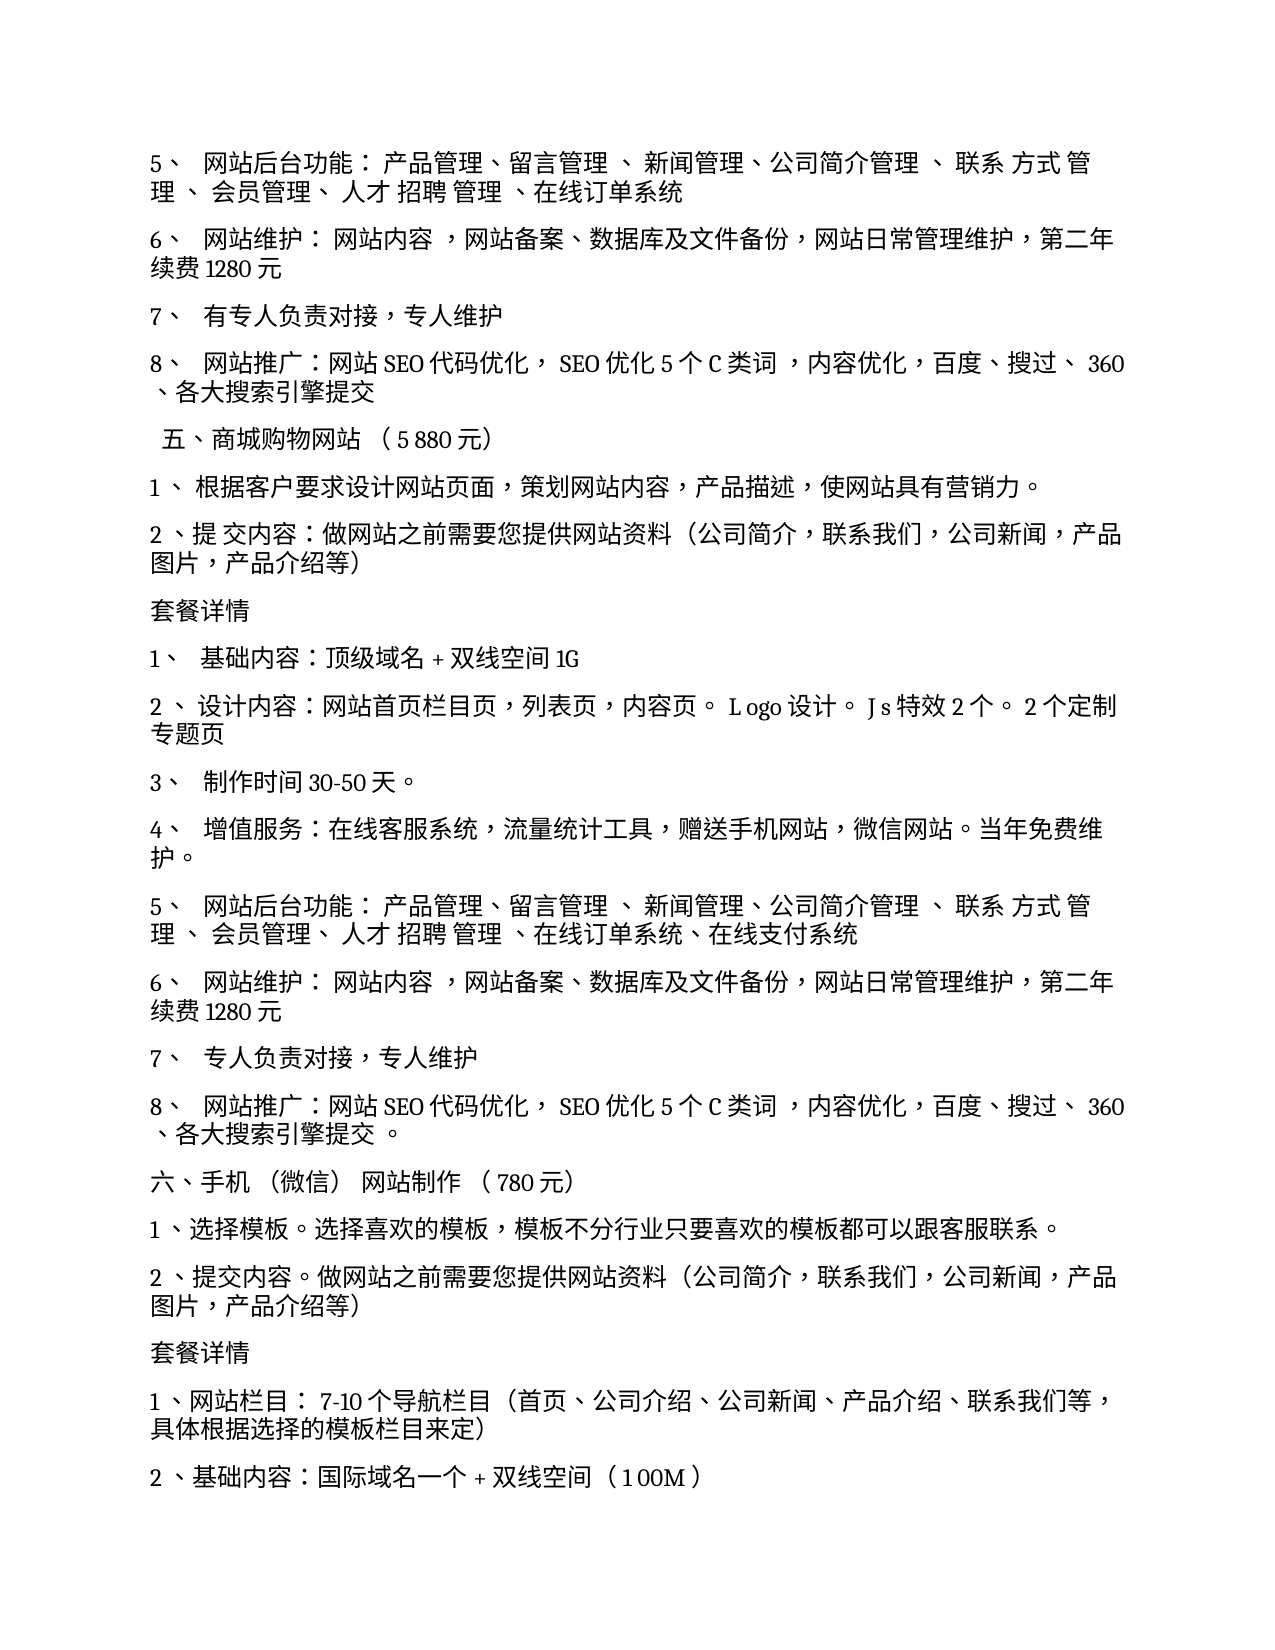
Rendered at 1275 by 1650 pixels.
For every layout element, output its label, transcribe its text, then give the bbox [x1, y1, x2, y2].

text 7、 专人负责对接，专人维护 [150, 1045, 1125, 1074]
text 1 、选择模板。选择喜欢的模板，模板不分行业只要喜欢的模板都可以跟客服联系。 [150, 1216, 1125, 1245]
text 六、手机 （微信） 网站制作 （ 780 元） [150, 1169, 1125, 1197]
text 3、 制作时间 30-50 天。 [150, 769, 1125, 797]
text 2 、 设计内容：网站首页栏目页，列表页，内容页。 L ogo 设计。 J s 特效 2 个。 2 个定制专题页 [150, 692, 1125, 750]
text 套餐详情 [150, 597, 1125, 626]
text 2 、提交内容。做网站之前需要您提供网站资料（公司简介，联系我们，公司新闻，产品图片，产品介绍等） [150, 1264, 1125, 1321]
text 5、 网站后台功能： 产品管理、留言管理 、 新闻管理、公司简介管理 、 联系 方式 管理 、 会员管理、 人才 招聘 管理 、在线订单系统、在线支付系统 [150, 892, 1125, 950]
text 6、 网站维护： 网站内容 ，网站备案、数据库及文件备份，网站日常管理维护，第二年续费 1280 元 [150, 226, 1125, 284]
text 1、 基础内容：顶级域名 + 双线空间 1G [150, 645, 1125, 674]
text 套餐详情 [150, 1340, 1125, 1369]
text 五、商城购物网站 （ 5 880 元） [150, 426, 1125, 455]
text 7、 有专人负责对接，专人维护 [150, 302, 1125, 331]
text 2 、提 交内容：做网站之前需要您提供网站资料（公司简介，联系我们，公司新闻，产品图片，产品介绍等） [150, 521, 1125, 579]
text 8、 网站推广：网站 SEO 代码优化， SEO 优化 5 个 C 类词 ，内容优化，百度、搜过、 360 、各大搜索引擎提交 。 [150, 1092, 1125, 1150]
text 8、 网站推广：网站 SEO 代码优化， SEO 优化 5 个 C 类词 ，内容优化，百度、搜过、 360 、各大搜索引擎提交 [150, 350, 1125, 407]
text 4、 增值服务：在线客服系统，流量统计工具，赠送手机网站，微信网站。当年免费维护。 [150, 816, 1125, 874]
text 6、 网站维护： 网站内容 ，网站备案、数据库及文件备份，网站日常管理维护，第二年续费 1280 元 [150, 969, 1125, 1026]
text 1 、网站栏目： 7-10 个导航栏目（首页、公司介绍、公司新闻、产品介绍、联系我们等，具体根据选择的模板栏目来定） [150, 1387, 1125, 1445]
text 5、 网站后台功能： 产品管理、留言管理 、 新闻管理、公司简介管理 、 联系 方式 管理 、 会员管理、 人才 招聘 管理 、在线订单系统 [150, 150, 1125, 207]
text 1 、 根据客户要求设计网站页面，策划网站内容，产品描述，使网站具有营销力。 [150, 474, 1125, 502]
text 2 、基础内容：国际域名一个 + 双线空间（ 1 00M ） [150, 1464, 1125, 1492]
